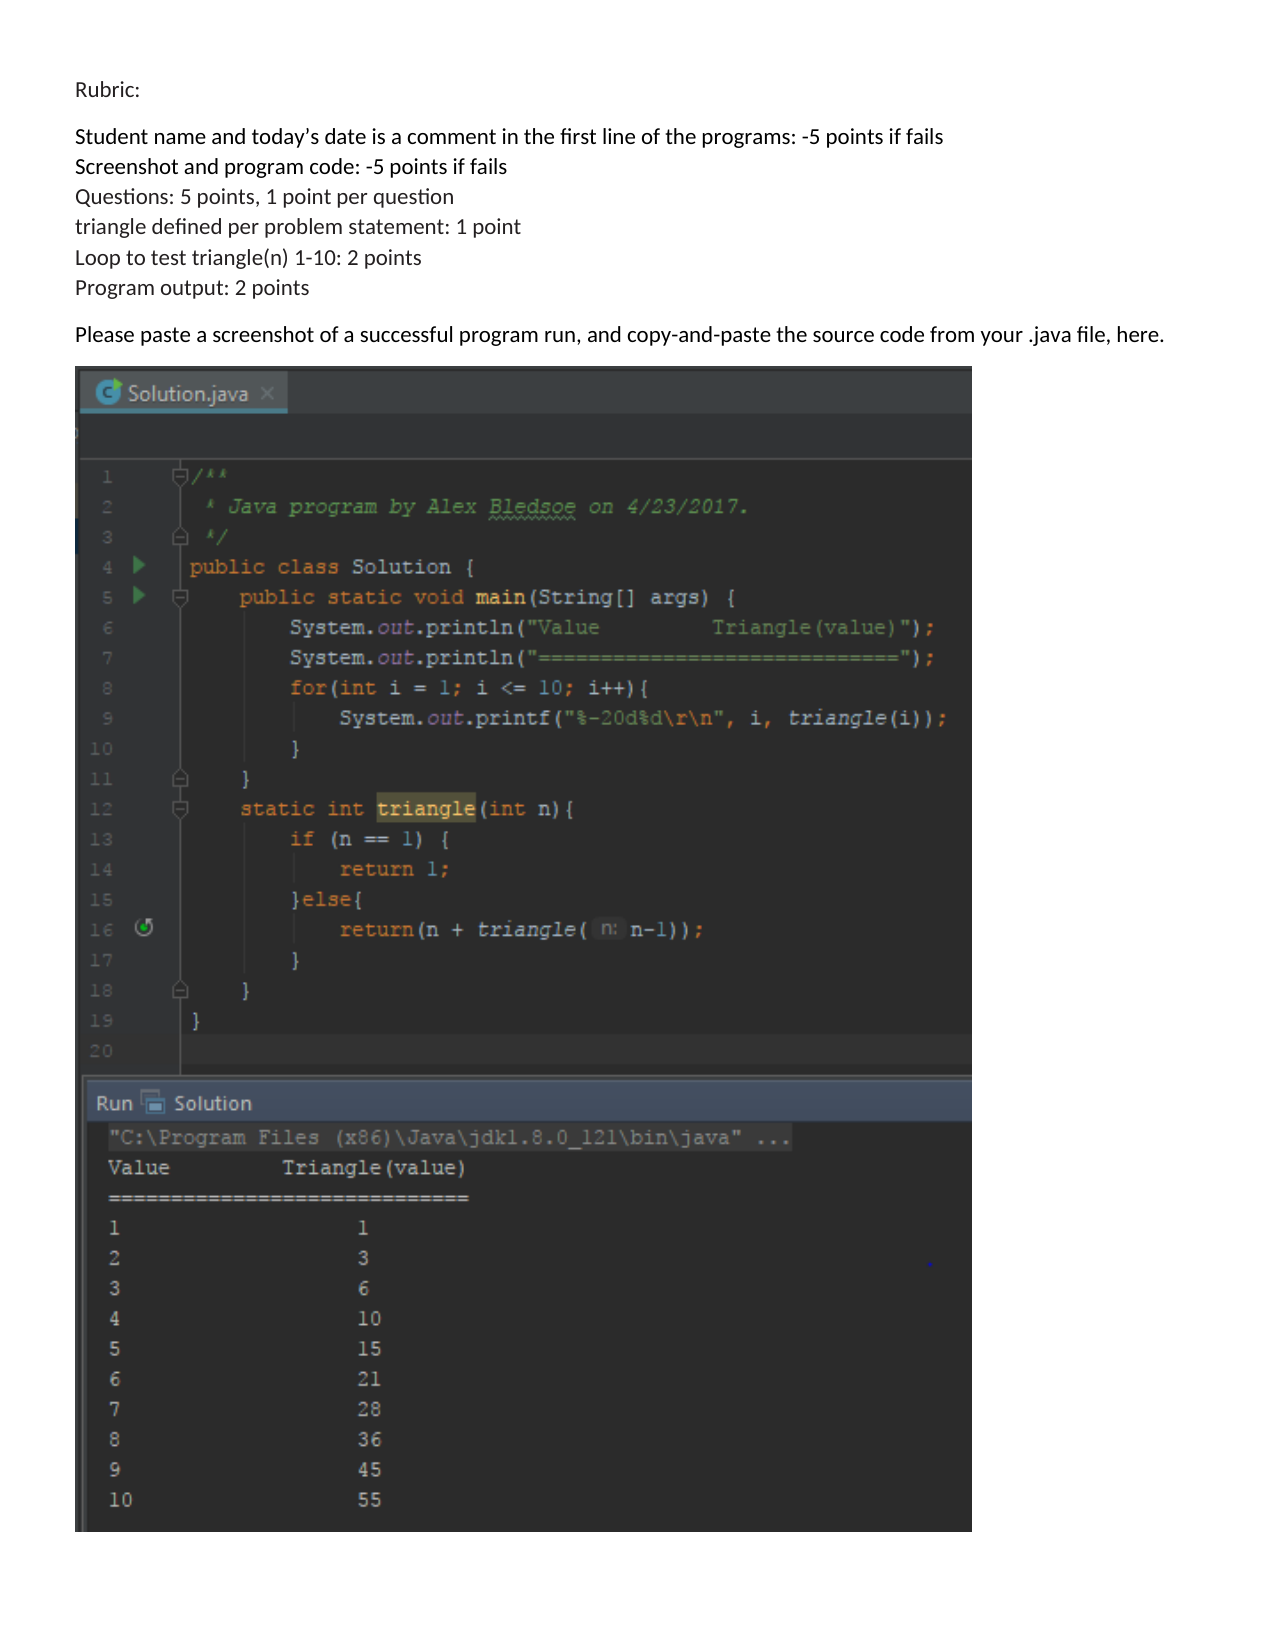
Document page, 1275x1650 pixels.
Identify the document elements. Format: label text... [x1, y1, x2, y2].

text Please paste a screenshot of a successful program run, and copy-and-paste the source code from your .java file, here. [75, 320, 1200, 348]
text Student name and today’s date is a comment in the first line of the programs: -5 points if fails Screenshot and program code: -5 points if fails Questions: 5 points, 1 point per question triangle defined per problem statement: 1 point Loop to test triangle(n) 1-10: 2 points Program output: 2 points [75, 122, 1200, 301]
picture [75, 366, 972, 1532]
text Rubric: [75, 75, 1200, 103]
